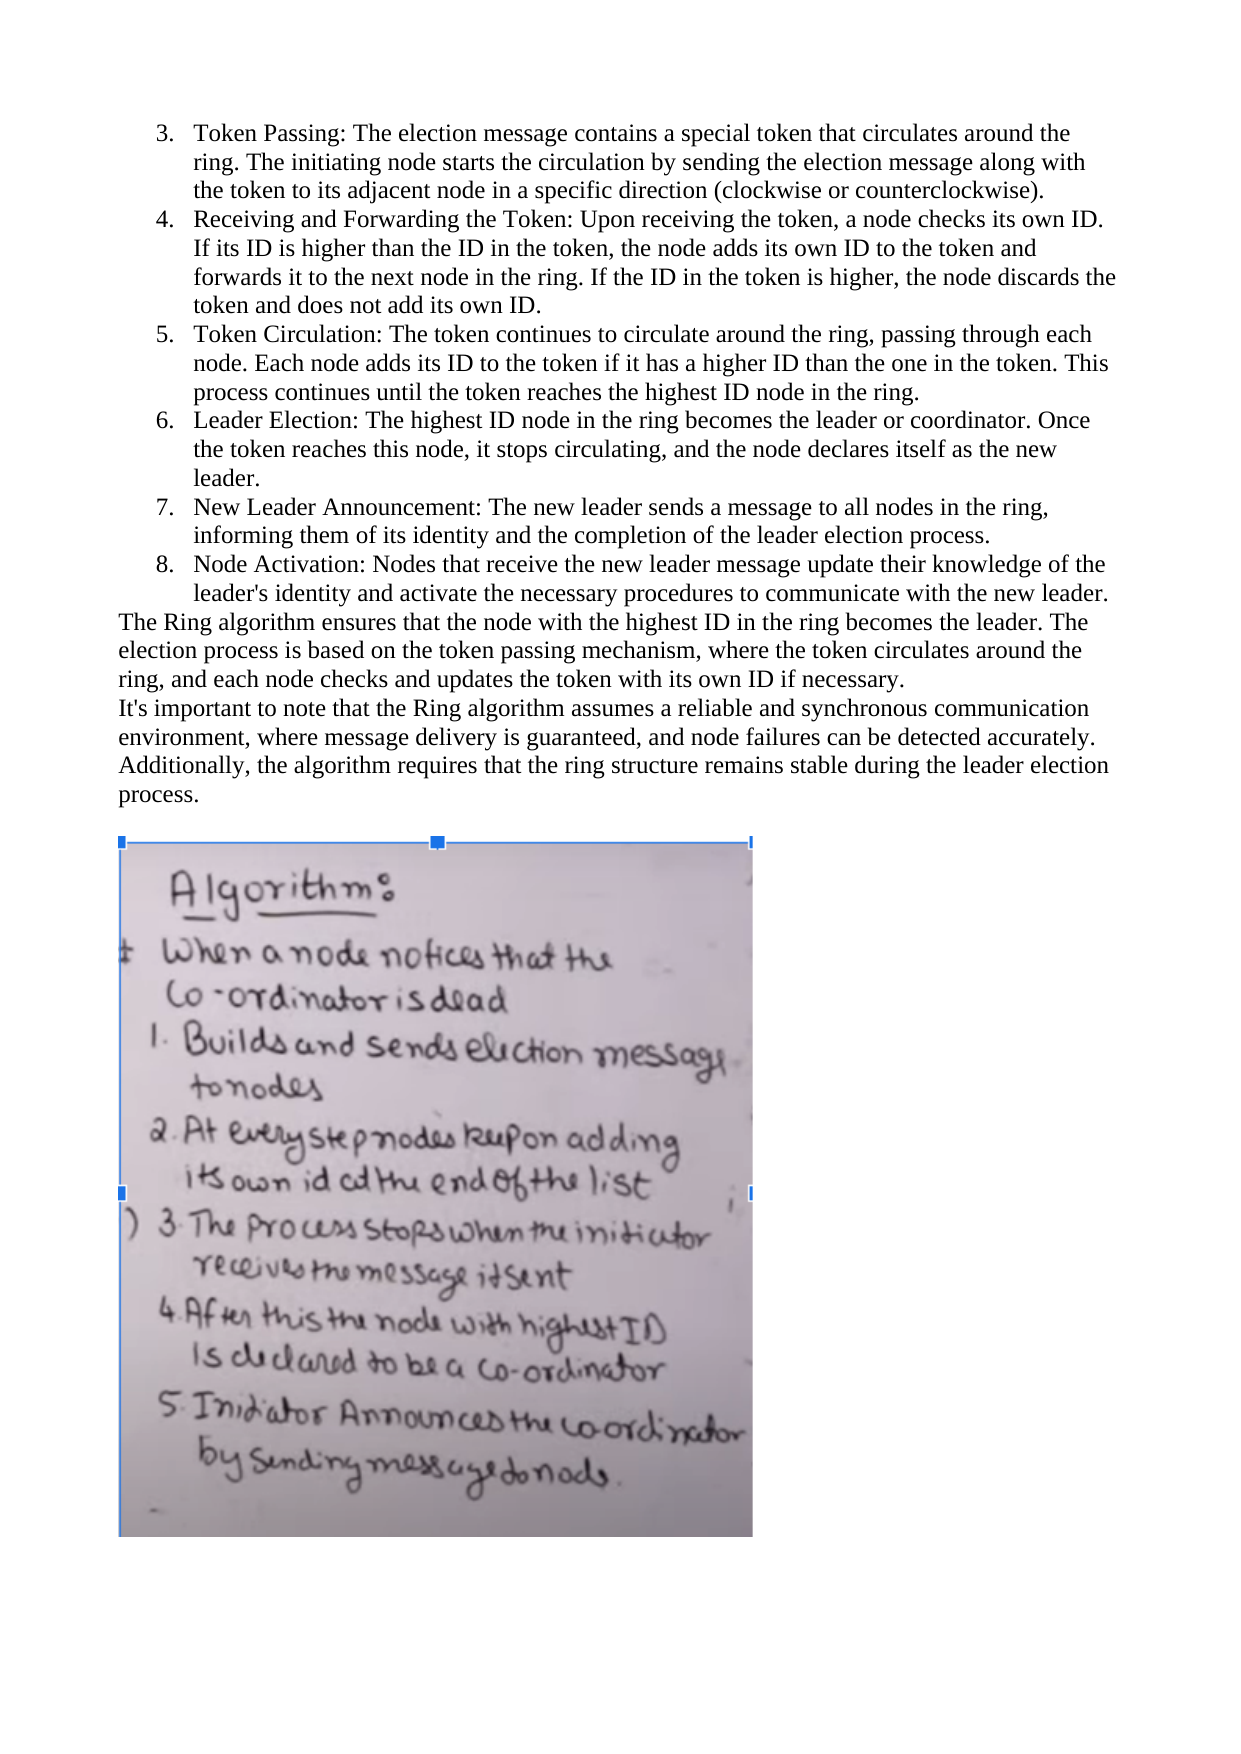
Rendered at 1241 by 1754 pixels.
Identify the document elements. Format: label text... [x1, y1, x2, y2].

text It's important to note that the Ring algorithm assumes a reliable and synchronous communication environment, where message delivery is guaranteed, and node failures can be detected accurately. Additionally, the algorithm requires that the ring structure remains stable during the leader election process. [118, 693, 1122, 808]
list New Leader Announcement: The new leader sends a message to all nodes in the ring, informing them of its identity and the completion of the leader election process. [156, 492, 1122, 549]
list Receiving and Forwarding the Token: Upon receiving the token, a node checks its own ID. If its ID is higher than the ID in the token, the node adds its own ID to the token and forwards it to the next node in the ring. If the ID in the token is higher, the node discards the token and does not add its own ID. [156, 204, 1122, 319]
list Node Activation: Nodes that receive the new leader message update their knowledge of the leader's identity and activate the necessary procedures to communicate with the new leader. [156, 549, 1122, 607]
list Token Circulation: The token continues to circulate around the ring, passing through each node. Each node adds its ID to the token if it has a higher ID than the one in the token. This process continues until the token reaches the highest ID node in the ring. [156, 319, 1122, 406]
picture [118, 836, 753, 1537]
list Token Passing: The election message contains a special token that circulates around the ring. The initiating node starts the circulation by sending the election message along with the token to its adjacent node in a specific direction (clockwise or counterclockwise). [156, 118, 1122, 204]
text The Ring algorithm ensures that the node with the highest ID in the ring becomes the leader. The election process is based on the token passing mechanism, where the token circulates around the ring, and each node checks and updates the token with its own ID if necessary. [118, 607, 1122, 693]
list Leader Election: The highest ID node in the ring becomes the leader or coordinator. Once the token reaches this node, it stops circulating, and the node declares itself as the new leader. [156, 406, 1122, 492]
